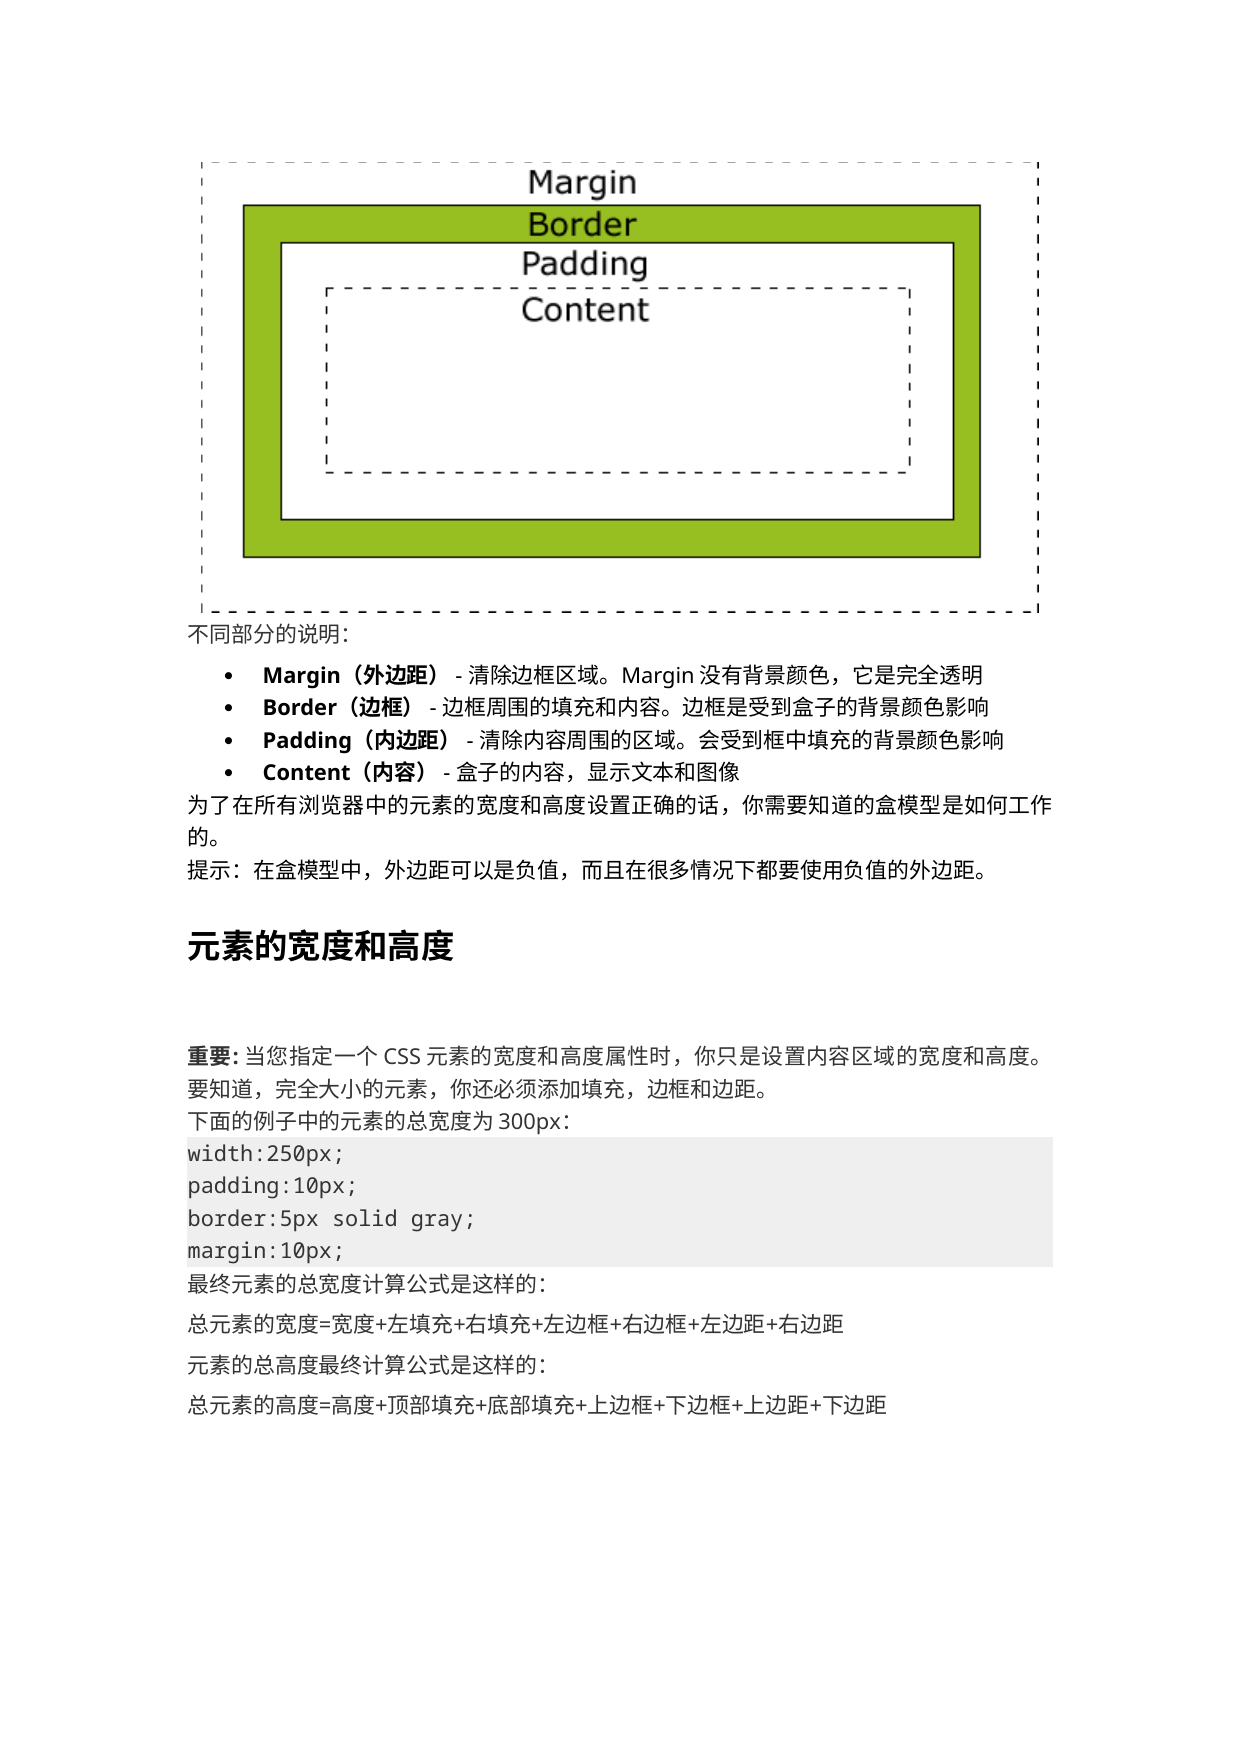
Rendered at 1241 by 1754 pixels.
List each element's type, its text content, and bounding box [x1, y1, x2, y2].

list Padding（内边距） - 清除内容周围的区域。会受到框中填充的背景颜色影响 [225, 722, 1053, 755]
list Border（边框） - 边框周围的填充和内容。边框是受到盒子的背景颜色影响 [225, 690, 1053, 722]
text 重要: 当您指定一个CSS元素的宽度和高度属性时，你只是设置内容区域的宽度和高度。要知道，完全大小的元素，你还必须添加填充，边框和边距。 [187, 1039, 1053, 1104]
subtitle 元素的宽度和高度 [187, 912, 1053, 977]
list Content（内容） - 盒子的内容，显示文本和图像 [225, 755, 1053, 787]
text width:250px; padding:10px; border:5px solid gray; margin:10px; [187, 1137, 1053, 1267]
text 不同部分的说明： [187, 617, 1053, 649]
text 元素的总高度最终计算公式是这样的： [187, 1347, 1053, 1380]
text 为了在所有浏览器中的元素的宽度和高度设置正确的话，你需要知道的盒模型是如何工作的。 [187, 787, 1053, 852]
text 总元素的高度=高度+顶部填充+底部填充+上边框+下边框+上边距+下边距 [187, 1387, 1053, 1420]
text 下面的例子中的元素的总宽度为300px： [187, 1104, 1053, 1137]
picture [201, 162, 1039, 613]
list Margin（外边距） - 清除边框区域。Margin没有背景颜色，它是完全透明 [225, 657, 1053, 690]
text 总元素的宽度=宽度+左填充+右填充+左边框+右边框+左边距+右边距 [187, 1307, 1053, 1339]
text 提示：在盒模型中，外边距可以是负值，而且在很多情况下都要使用负值的外边距。 [187, 852, 1053, 885]
text 最终元素的总宽度计算公式是这样的： [187, 1267, 1053, 1299]
